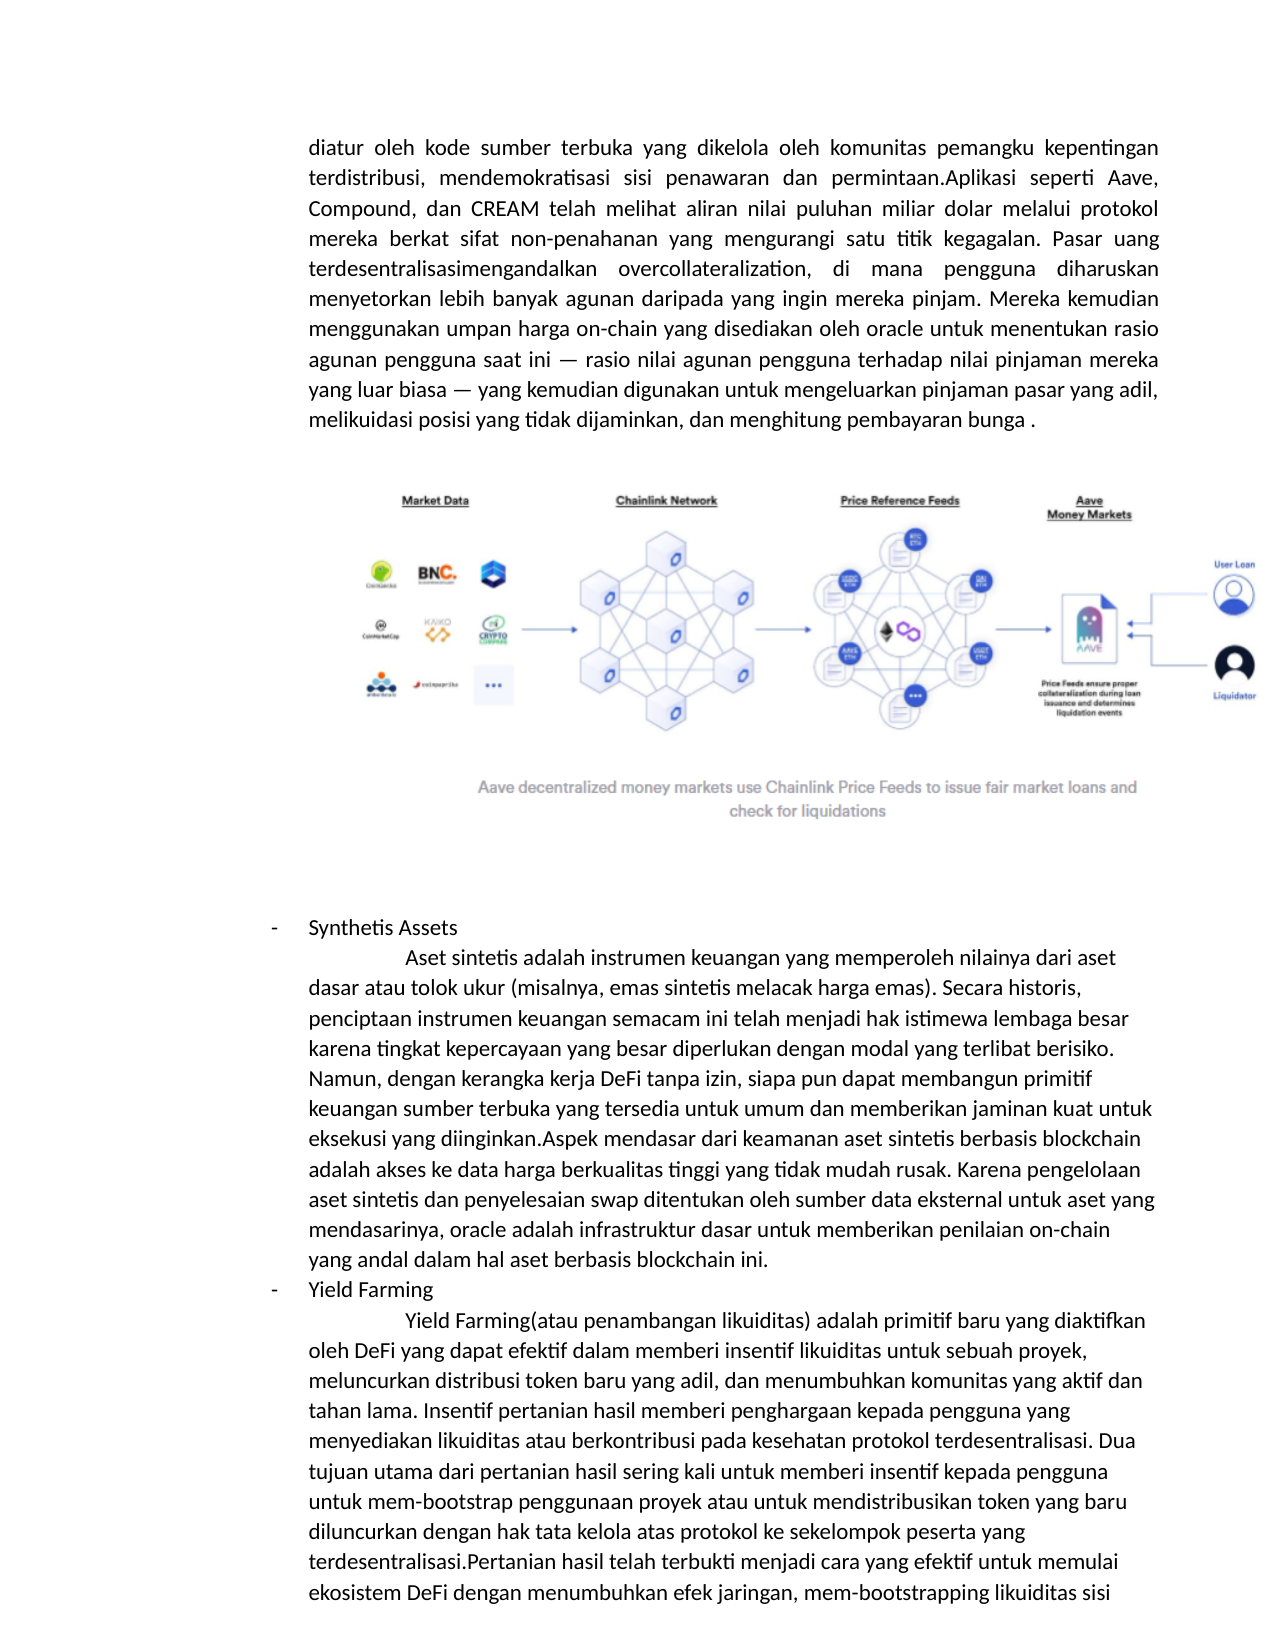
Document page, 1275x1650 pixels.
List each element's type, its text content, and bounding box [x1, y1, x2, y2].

picture [308, 465, 1275, 848]
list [308, 133, 1160, 433]
list Aset sintetis adalah instrumen keuangan yang memperoleh nilainya dari aset dasar atau tolok ukur (misalnya, emas sintetis melacak harga emas). Secara historis, penciptaan instrumen keuangan semacam ini telah menjadi hak istimewa lembaga besar karena tingkat kepercayaan yang besar diperlukan dengan modal yang terlibat berisiko. Namun, dengan kerangka kerja DeFi tanpa izin, siapa pun dapat membangun primitif keuangan sumber terbuka yang tersedia untuk umum dan memberikan jaminan kuat untuk eksekusi yang diinginkan.Aspek mendasar dari keamanan aset sintetis berbasis blockchain adalah akses ke data harga berkualitas tinggi yang tidak mudah rusak. Karena pengelolaan aset sintetis dan penyelesaian swap ditentukan oleh sumber data eksternal untuk aset yang mendasarinya, oracle adalah infrastruktur dasar untuk memberikan penilaian on-chain yang andal dalam hal aset berbasis blockchain ini. [308, 943, 1160, 1273]
list Yield Farming [271, 1276, 1160, 1304]
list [308, 1306, 1160, 1606]
list Synthetis Assets [271, 913, 1160, 941]
